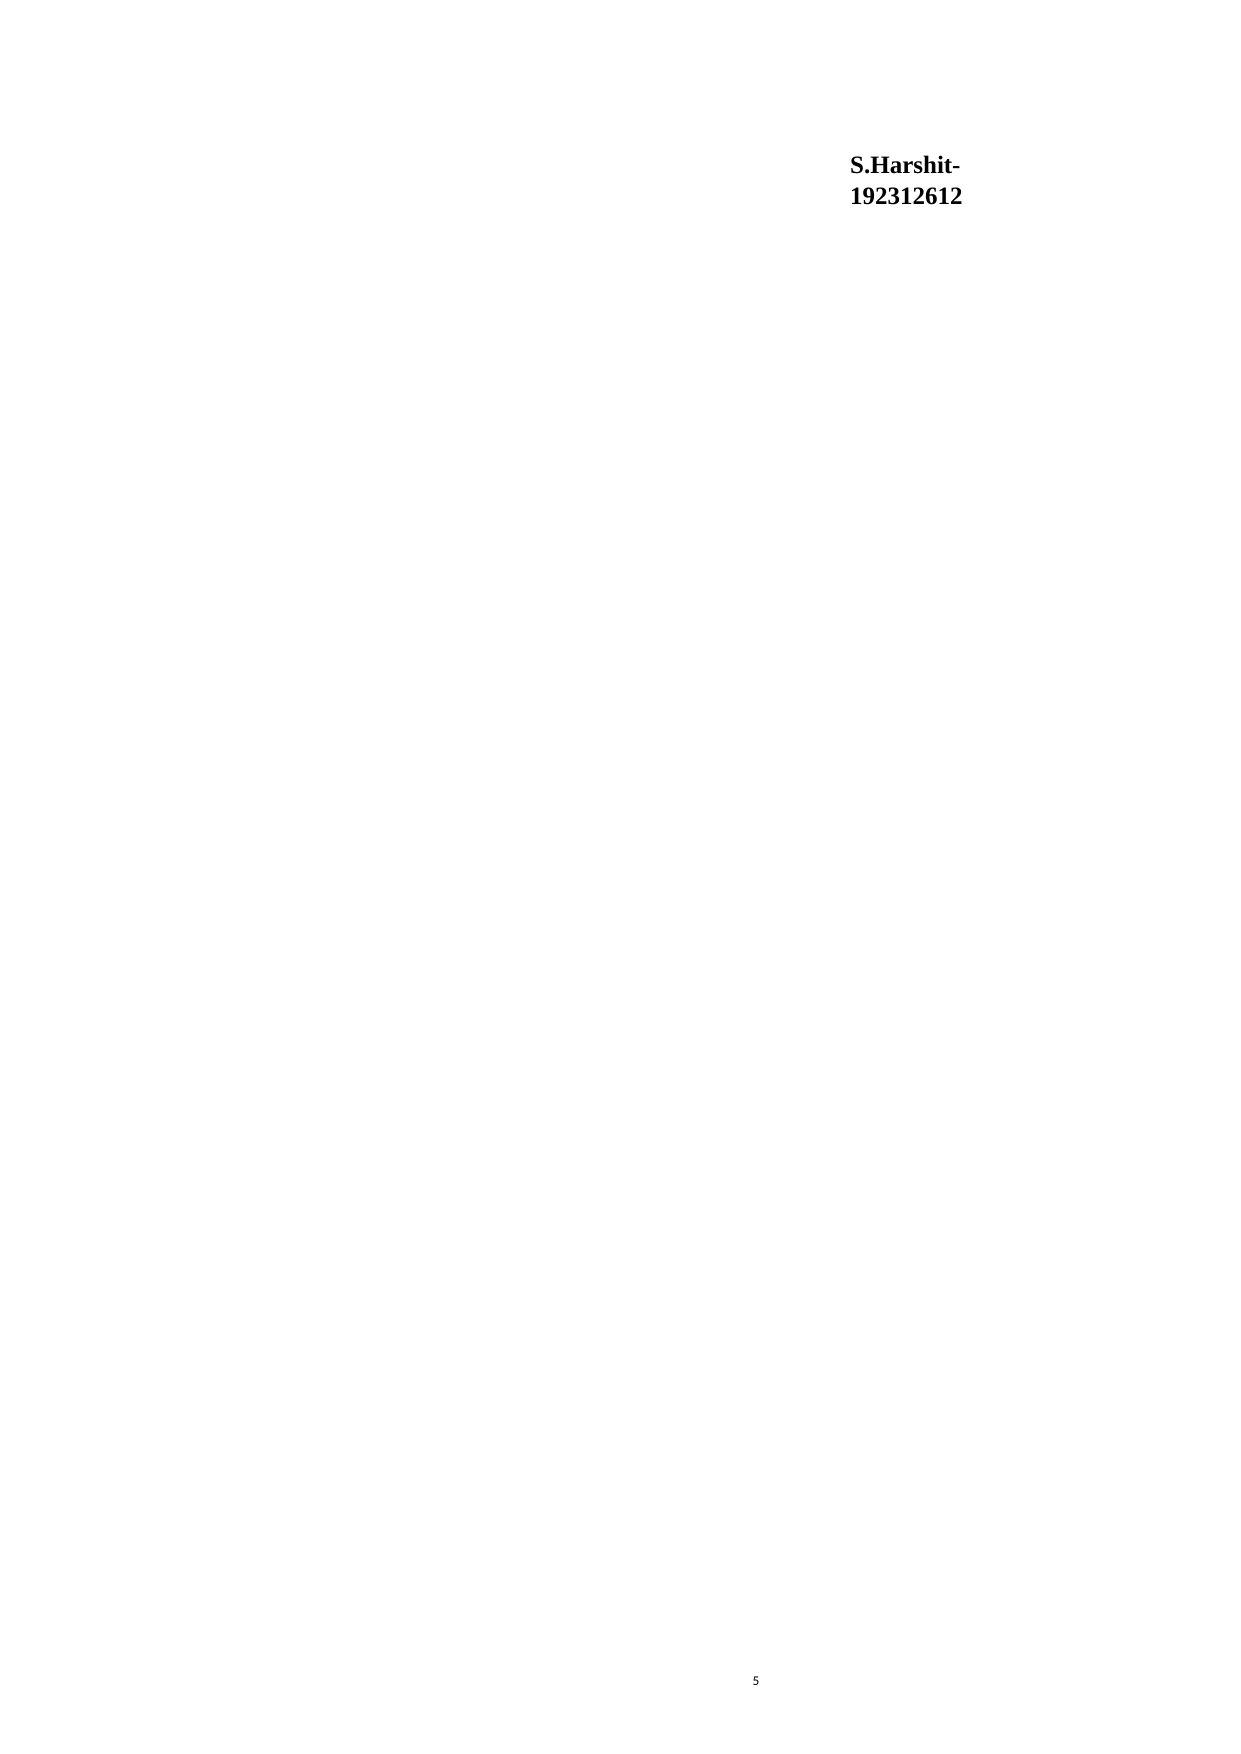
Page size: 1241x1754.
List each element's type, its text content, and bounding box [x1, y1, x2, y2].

text S.Harshit-192312612 [850, 150, 1053, 210]
